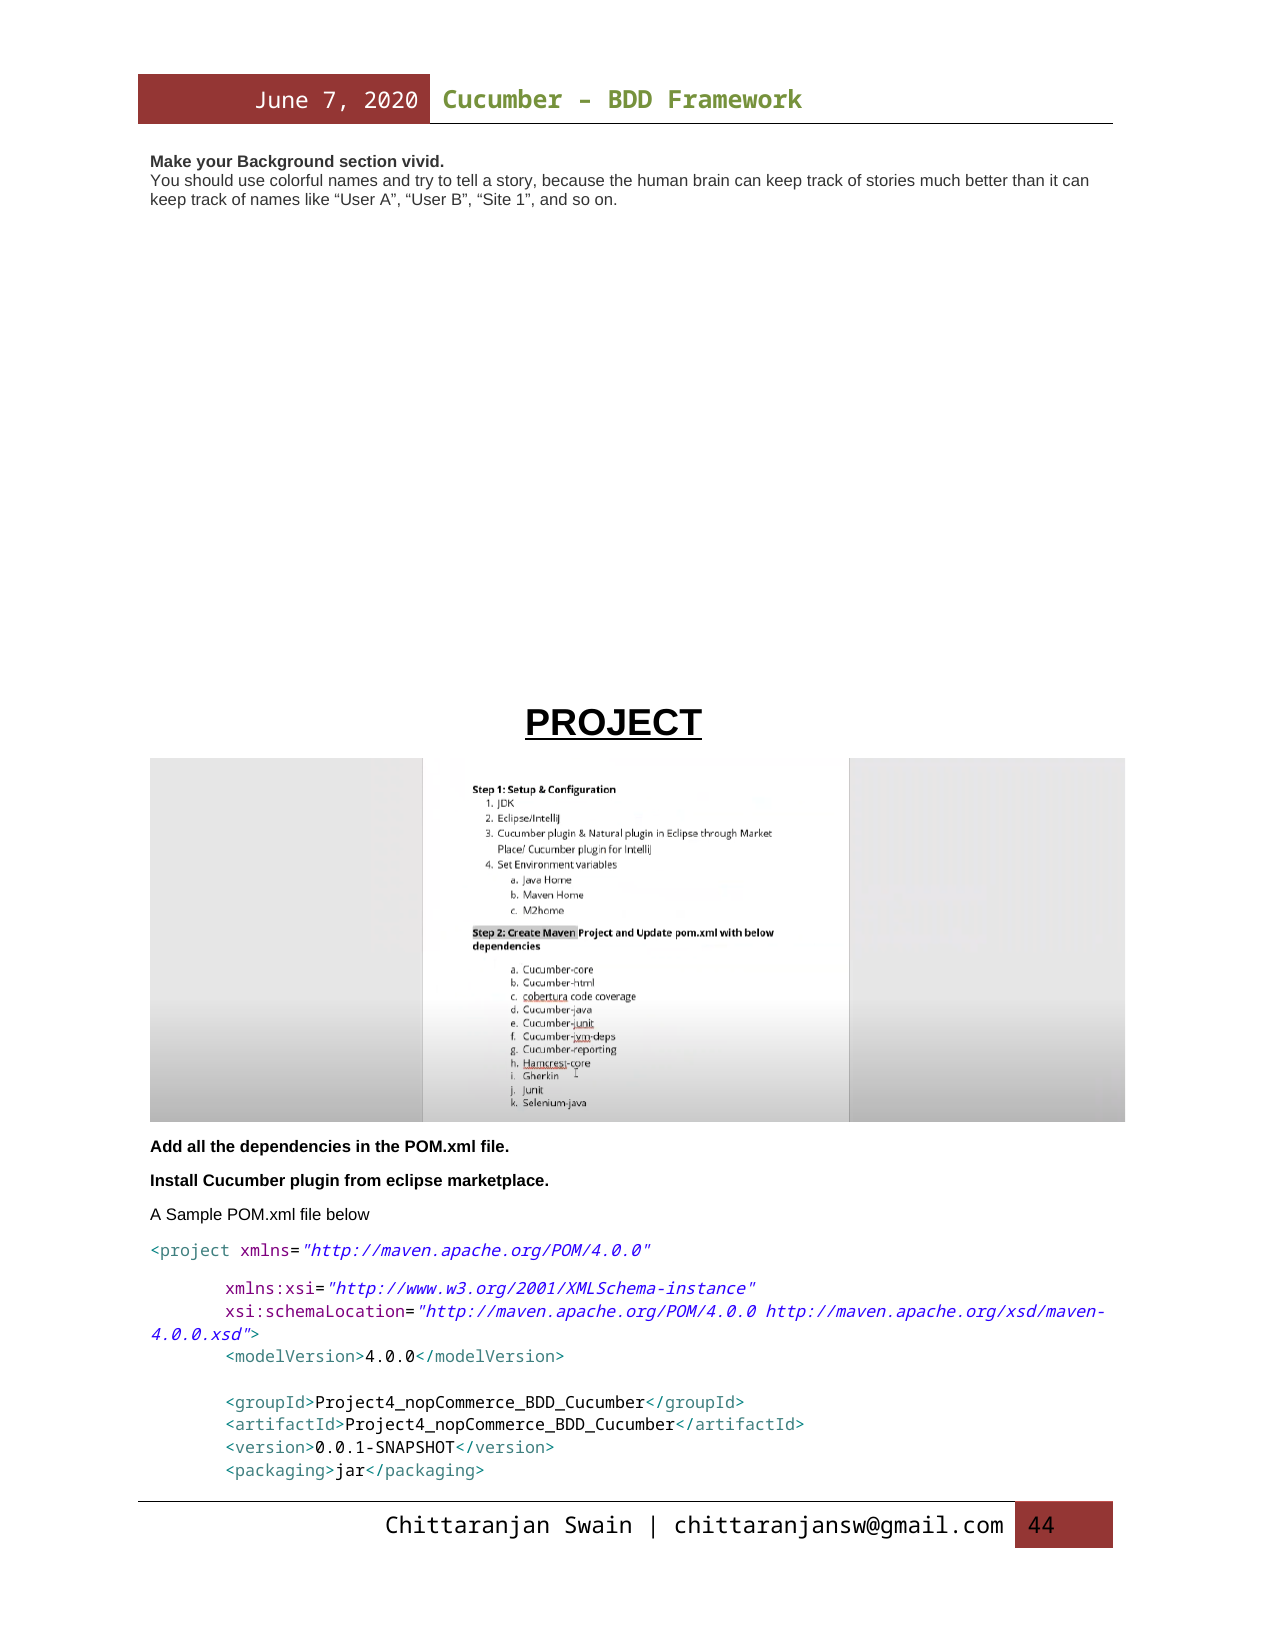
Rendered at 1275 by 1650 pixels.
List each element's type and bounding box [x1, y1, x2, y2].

picture [150, 758, 1125, 1122]
